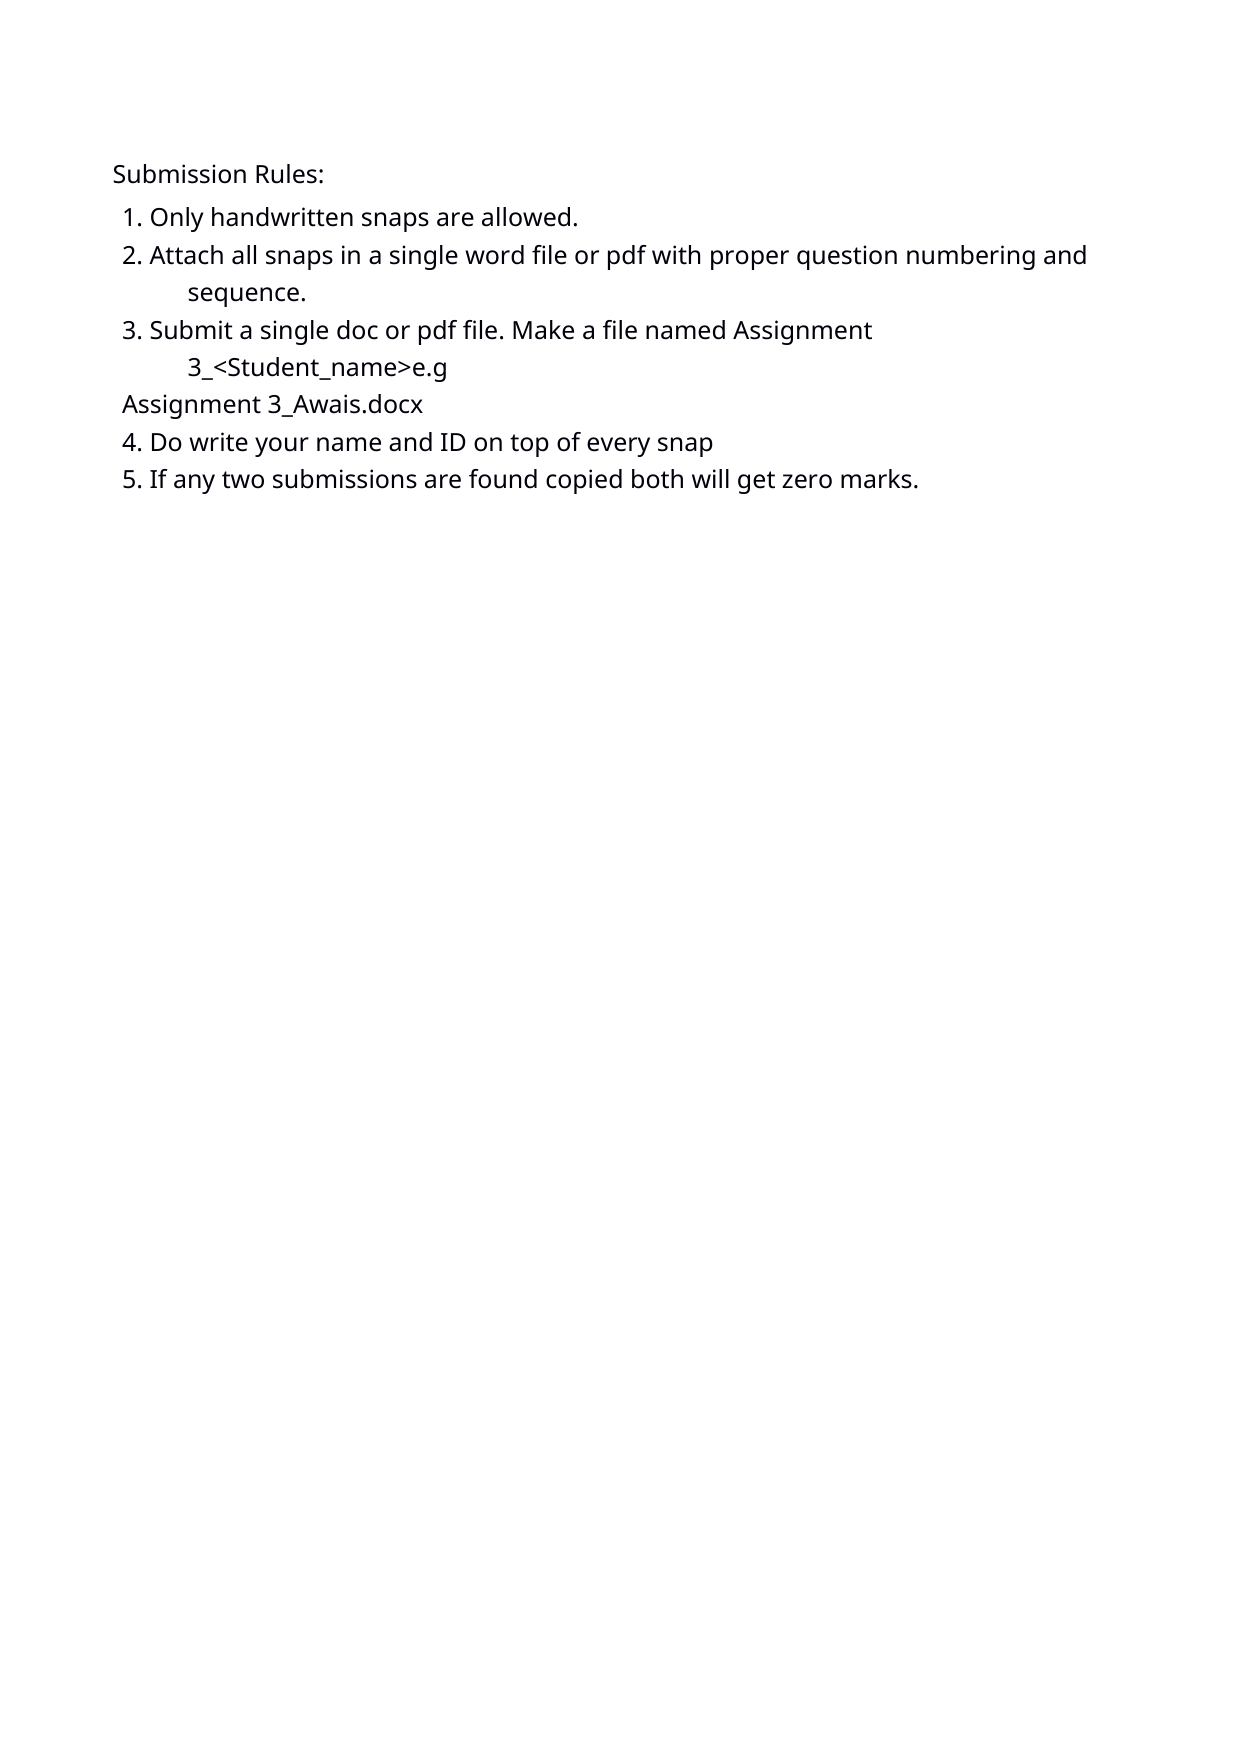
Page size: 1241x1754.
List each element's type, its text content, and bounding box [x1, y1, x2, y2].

list 4. Do write your name and ID on top of every snap [122, 424, 1128, 458]
list 5. If any two submissions are found copied both will get zero marks. [122, 462, 1128, 496]
list 1. Only handwritten snaps are allowed. [122, 200, 1128, 234]
list 3. Submit a single doc or pdf file. Make a file named Assignment 3_<Student_name>e.g [122, 312, 1128, 384]
list Assignment 3_Awais.docx [122, 387, 1128, 421]
text Submission Rules: [112, 156, 1128, 191]
list 2. Attach all snaps in a single word file or pdf with proper question numbering and sequence. [122, 237, 1128, 309]
